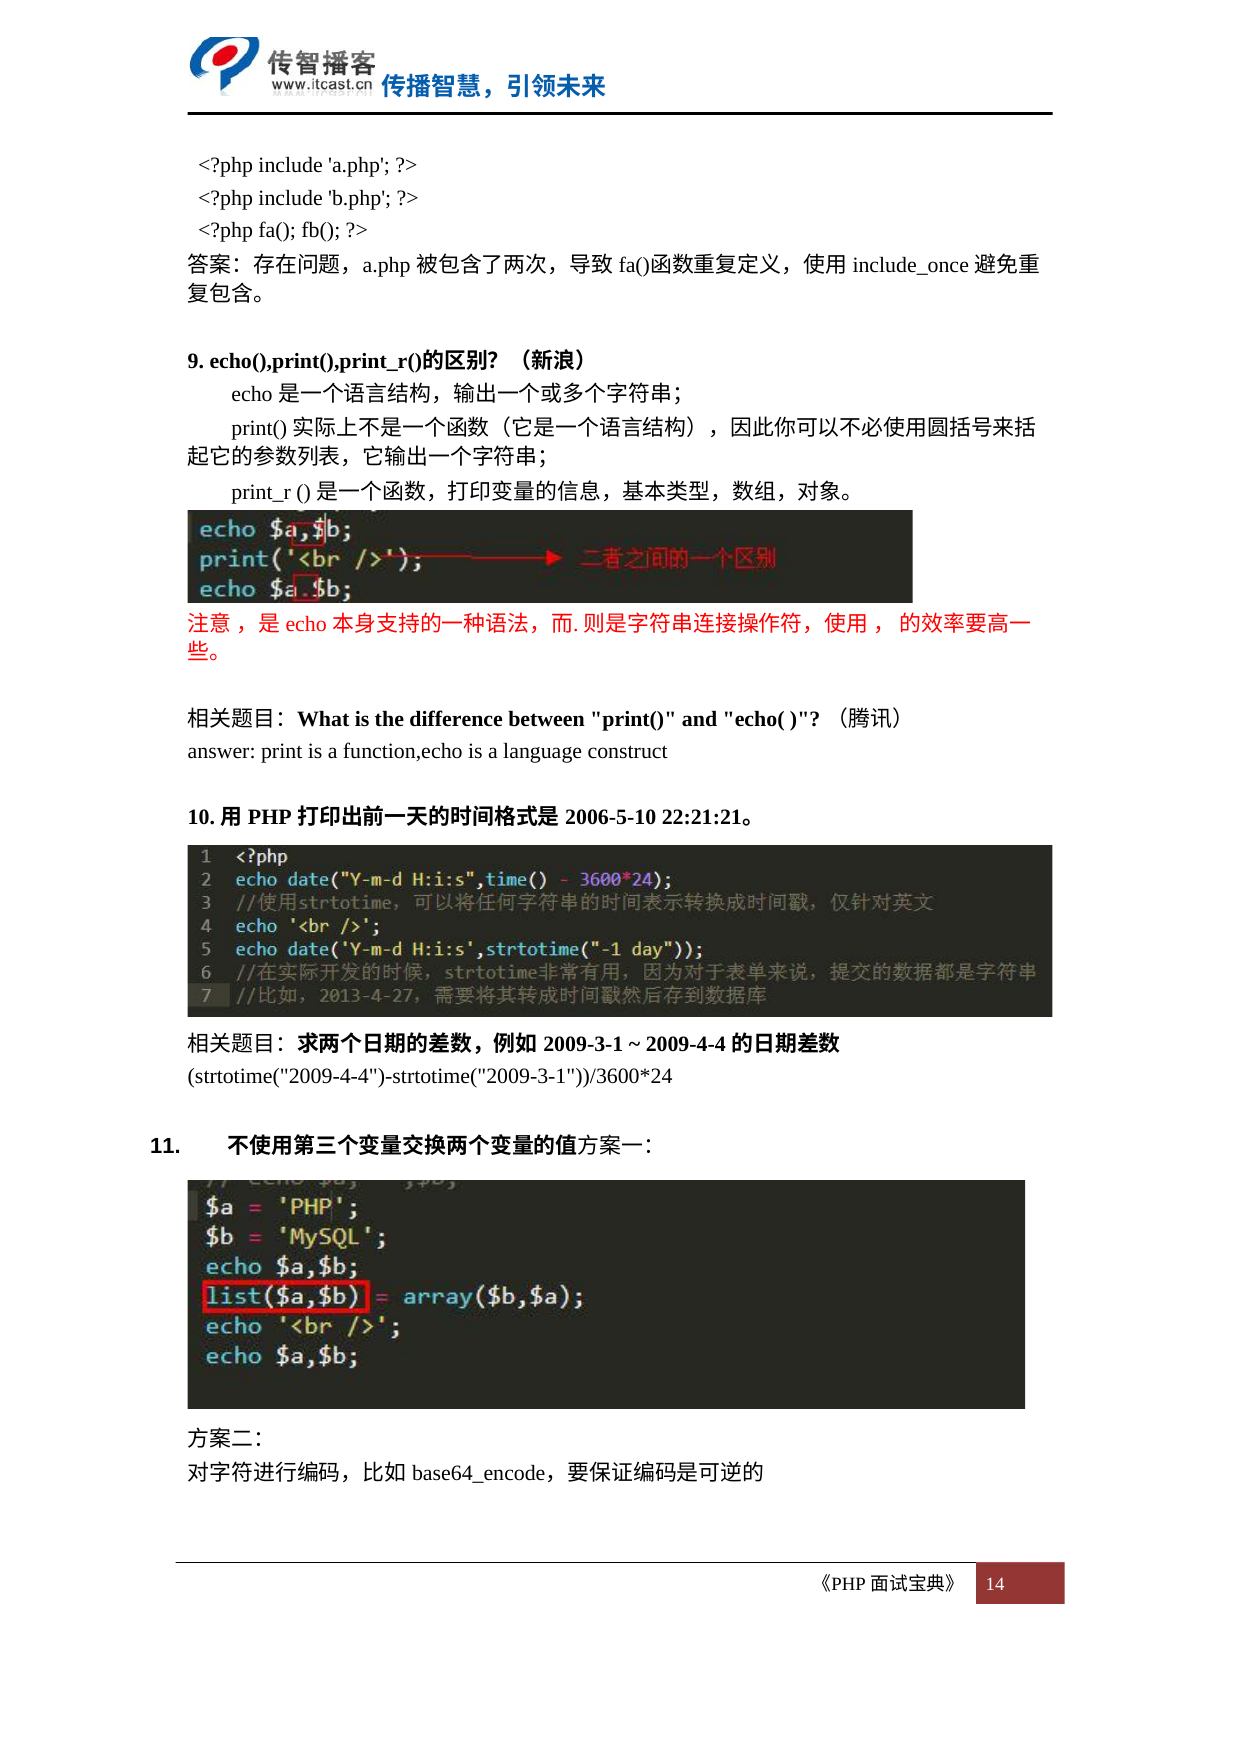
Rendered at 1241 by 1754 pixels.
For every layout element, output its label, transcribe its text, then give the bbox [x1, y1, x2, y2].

text <?php fa(); fb(); ?> [198, 217, 1090, 243]
picture [189, 37, 375, 96]
text 答案：存在问题，a.php 被包含了两次，导致 fa()函数重复定义，使用 include_once 避免重复包含。 [187, 250, 1054, 307]
text 《PHP 面试宝典》 14 [812, 1572, 1090, 1595]
text 注意 ，是 echo 本身支持的一种语法，而. 则是字符串连接操作符，使用 ， 的效率要高一些。 [187, 608, 1052, 666]
text print_r () 是一个函数，打印变量的信息，基本类型，数组，对象。 [231, 478, 1090, 504]
list 不使用第三个变量交换两个变量的值方案一： [150, 1132, 1090, 1159]
text 9. echo(),print(),print_r()的区别？（新浪） [187, 347, 1090, 374]
text <?php include 'a.php'; ?> [198, 152, 1090, 177]
text 对字符进行编码，比如 base64_encode，要保证编码是可逆的 [187, 1459, 1090, 1486]
text 相关题目：求两个日期的差数，例如 2009-3-1 ~ 2009-4-4 的日期差数 [187, 1031, 1090, 1057]
picture [187, 1180, 1025, 1409]
text 传播智慧，引领未来 [189, 37, 1090, 111]
picture [175, 1561, 1065, 1604]
text answer: print is a function,echo is a language construct [187, 738, 1090, 763]
text <?php include 'b.php'; ?> [198, 185, 1090, 210]
text 方案二： [187, 1427, 1090, 1452]
text print() 实际上不是一个函数（它是一个语言结构），因此你可以不必使用圆括号来括起它的参数列表，它输出一个字符串； [187, 413, 1052, 470]
text 相关题目：What is the difference between "print()" and "echo( )"? （腾讯） [187, 705, 1090, 732]
picture [187, 510, 913, 603]
text echo 是一个语言结构，输出一个或多个字符串； [231, 380, 1090, 407]
text (strtotime("2009-4-4")-strtotime("2009-3-1"))/3600*24 [187, 1063, 1090, 1089]
text 10. 用 PHP 打印出前一天的时间格式是 2006-5-10 22:21:21。 [187, 803, 1090, 829]
picture [187, 845, 1053, 1017]
